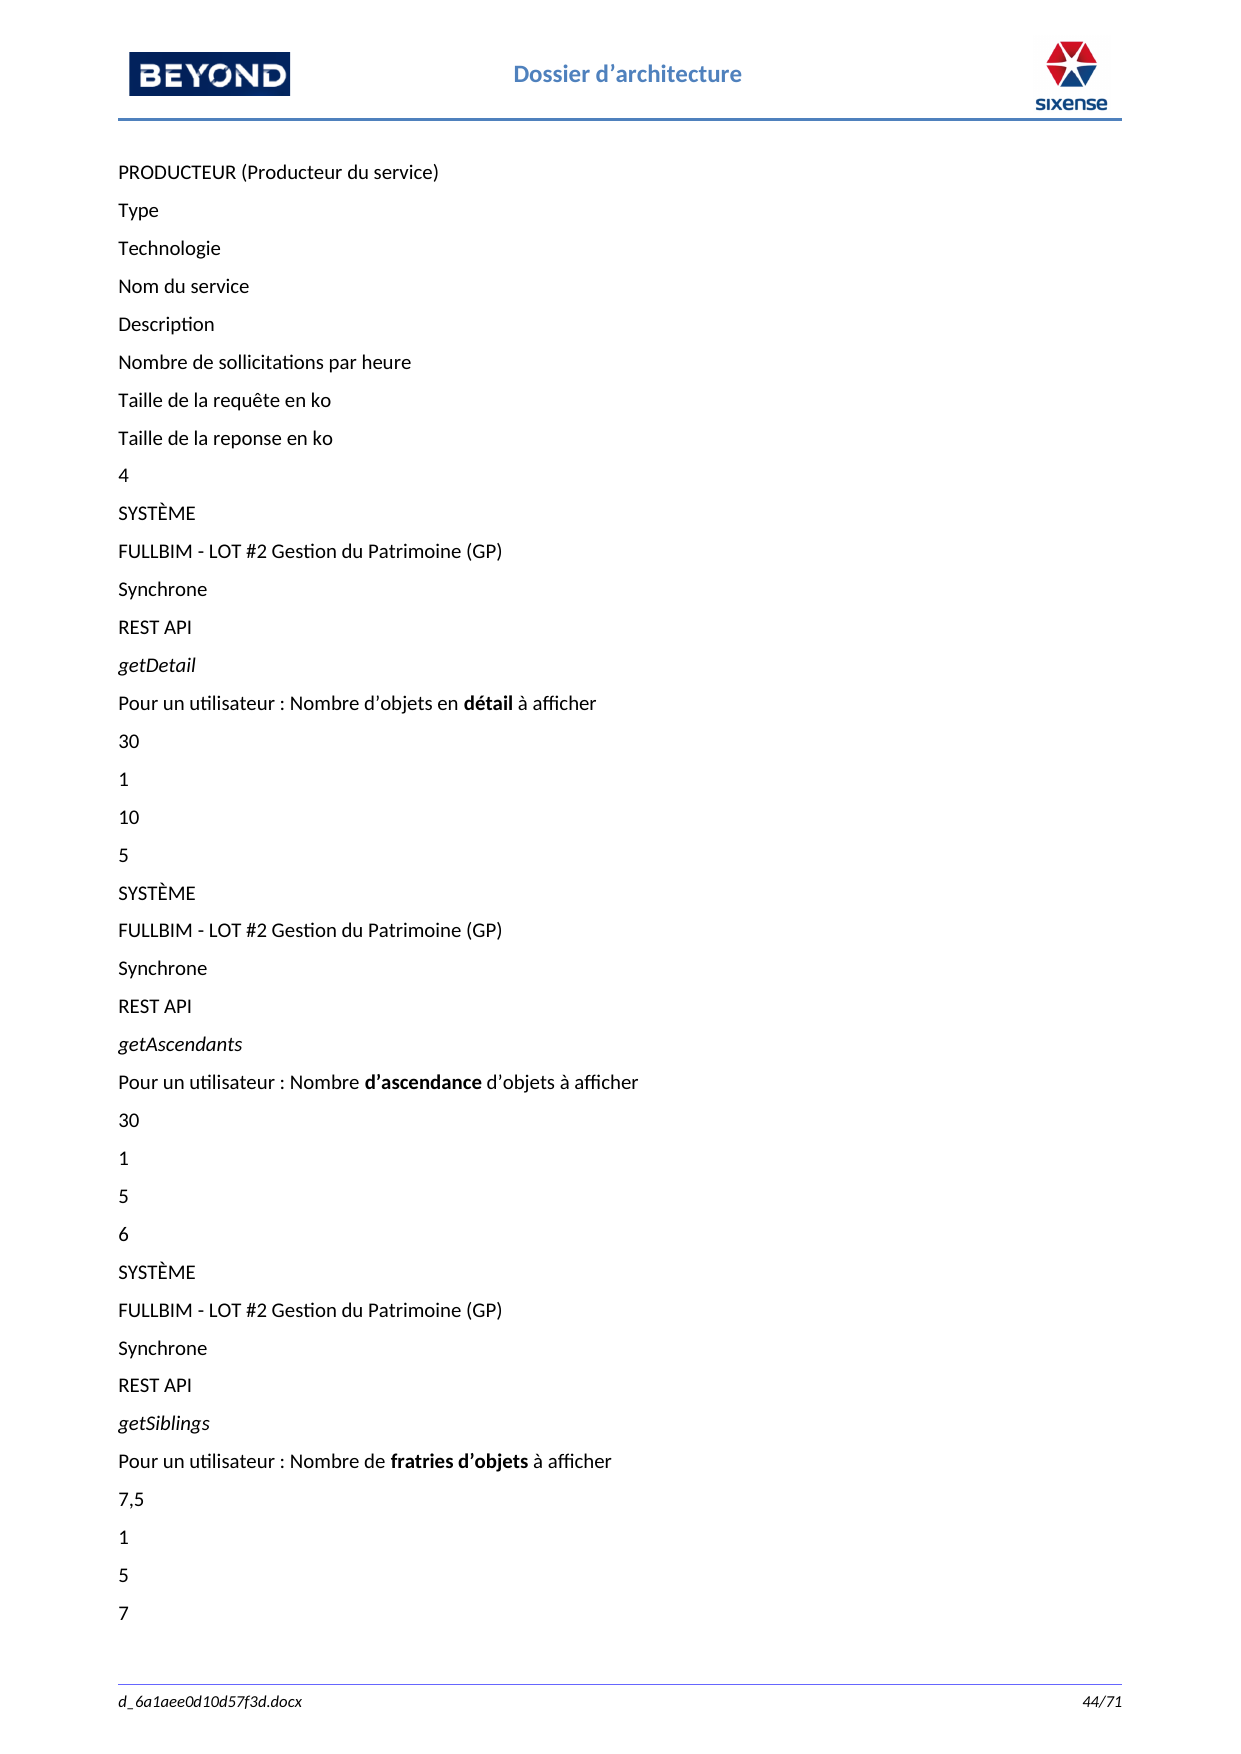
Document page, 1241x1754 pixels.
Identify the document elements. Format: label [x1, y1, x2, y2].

picture [129, 52, 290, 96]
picture [1032, 35, 1111, 113]
